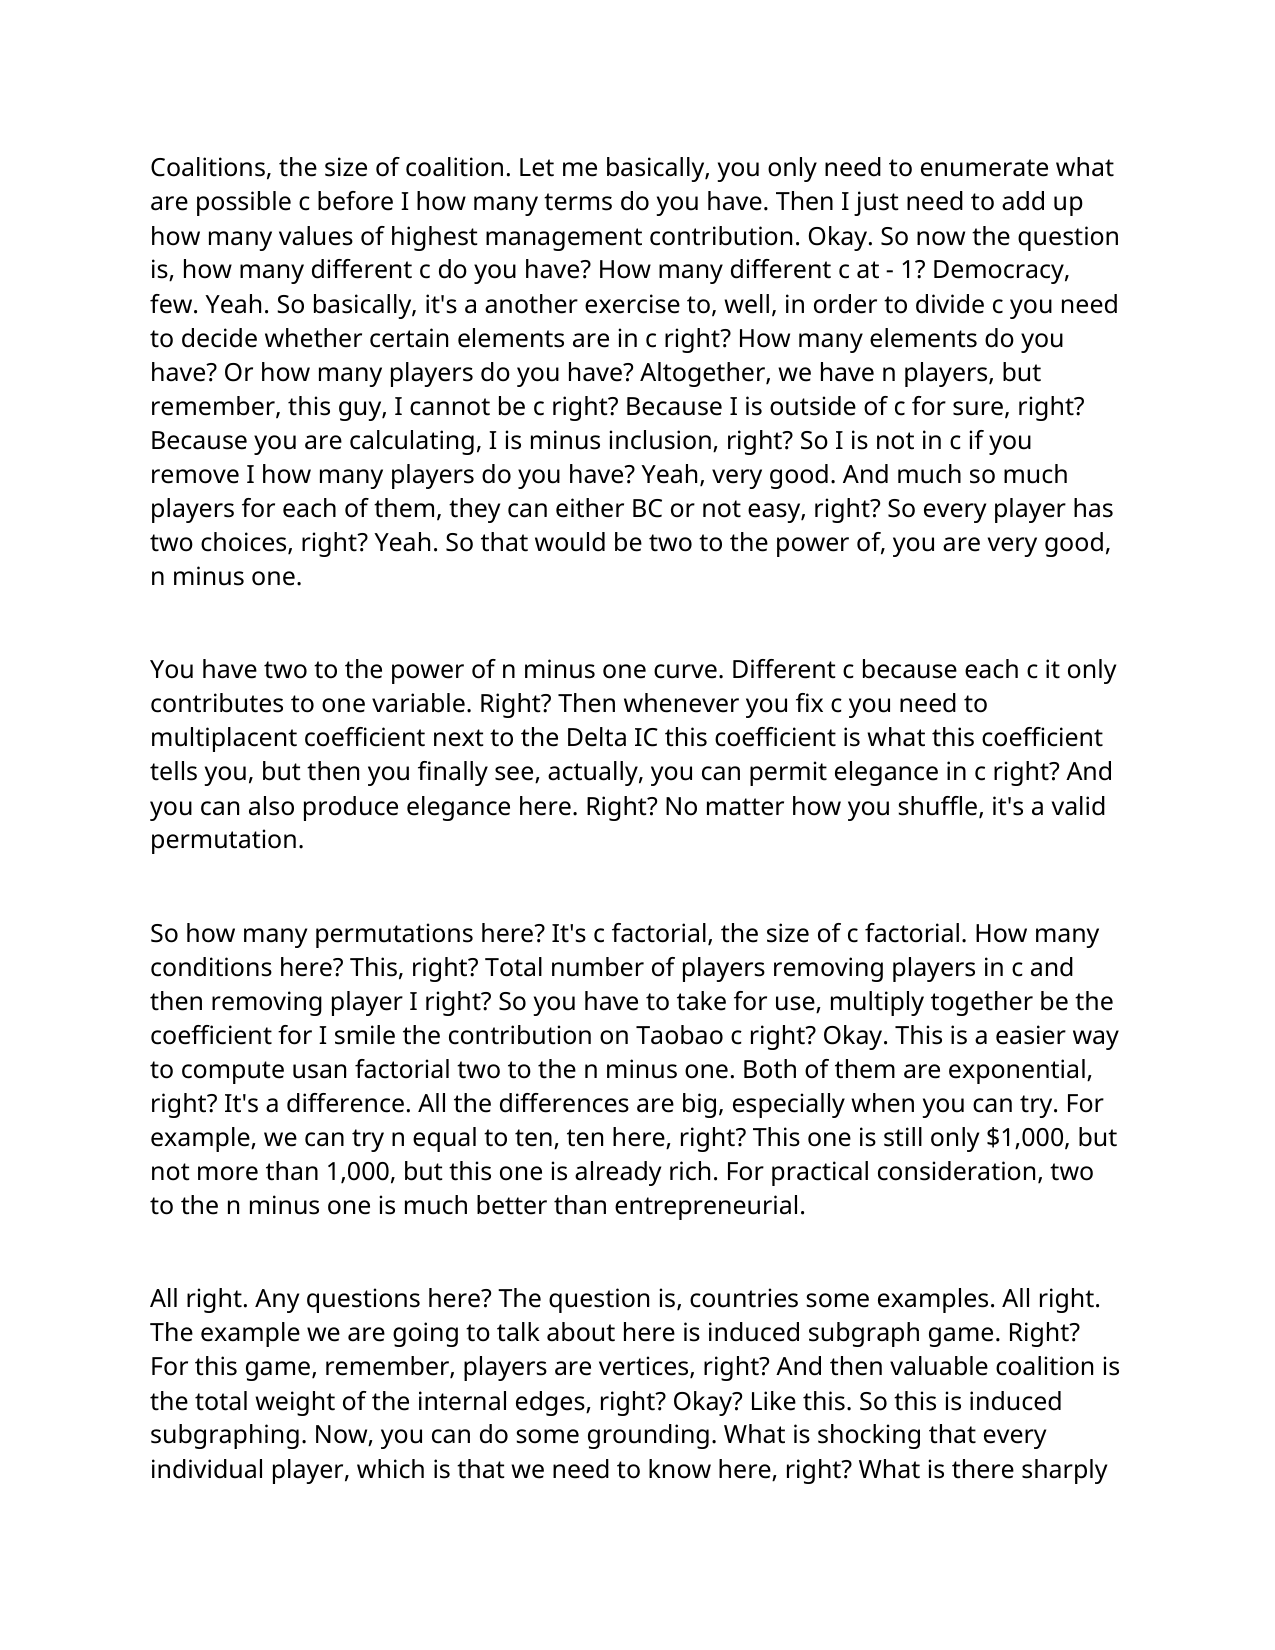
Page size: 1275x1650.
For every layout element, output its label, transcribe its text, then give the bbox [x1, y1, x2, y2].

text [150, 1247, 1125, 1485]
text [150, 150, 1125, 593]
text You have two to the power of n minus one curve. Different c because each c it only contributes to one variable. Right? Then whenever you fix c you need to multiplacent coefficient next to the Delta IC this coefficient is what this coefficient tells you, but then you finally see, actually, you can permit elegance in c right? And you can also produce elegance here. Right? No matter how you shuffle, it's a valid permutation. [150, 618, 1125, 856]
text So how many permutations here? It's c factorial, the size of c factorial. How many conditions here? This, right? Total number of players removing players in c and then removing player I right? So you have to take for use, multiply together be the coefficient for I smile the contribution on Taobao c right? Okay. This is a easier way to compute usan factorial two to the n minus one. Both of them are exponential, right? It's a difference. All the differences are big, especially when you can try. For example, we can try n equal to ten, ten here, right? This one is still only $1,000, but not more than 1,000, but this one is already rich. For practical consideration, two to the n minus one is much better than entrepreneurial. [150, 881, 1125, 1222]
